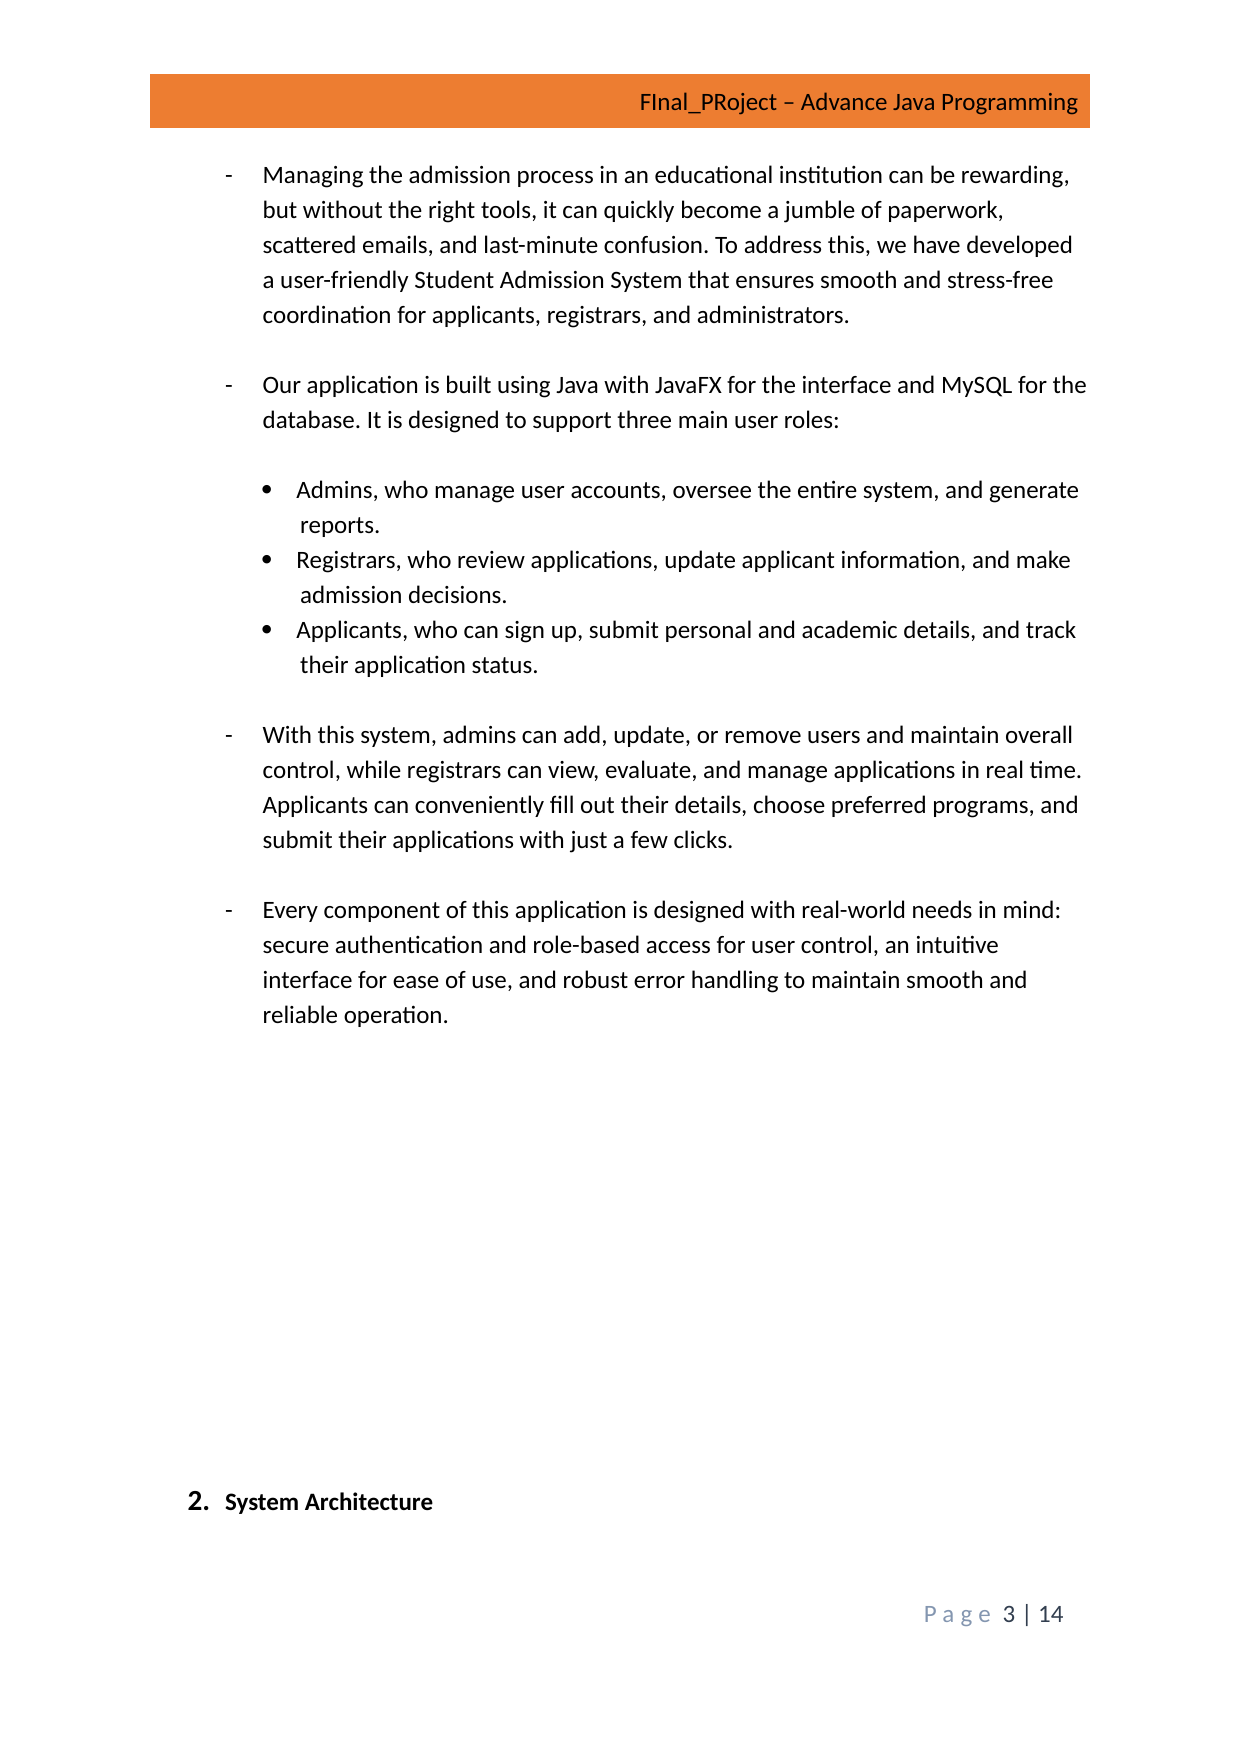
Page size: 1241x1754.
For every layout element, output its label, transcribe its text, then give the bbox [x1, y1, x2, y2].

list With this system, admins can add, update, or remove users and maintain overall control, while registrars can view, evaluate, and manage applications in real time. Applicants can conveniently fill out their details, choose preferred programs, and submit their applications with just a few clicks. [225, 719, 1090, 854]
list System Architecture [187, 1482, 1090, 1518]
list Every component of this application is designed with real-world needs in mind: secure authentication and role-based access for user control, an intuitive interface for ease of use, and robust error handling to maintain smooth and reliable operation. [225, 894, 1090, 1064]
list Our application is built using Java with JavaFX for the interface and MySQL for the database. It is designed to support three main user roles: [225, 369, 1090, 434]
list Admins, who manage user accounts, oversee the entire system, and generate reports. [262, 474, 1090, 539]
list Applicants, who can sign up, submit personal and academic details, and track their application status. [262, 614, 1090, 679]
list Registrars, who review applications, update applicant information, and make admission decisions. [262, 544, 1090, 609]
list Managing the admission process in an educational institution can be rewarding, but without the right tools, it can quickly become a jumble of paperwork, scattered emails, and last-minute confusion. To address this, we have developed a user-friendly Student Admission System that ensures smooth and stress-free coordination for applicants, registrars, and administrators. [225, 159, 1090, 329]
